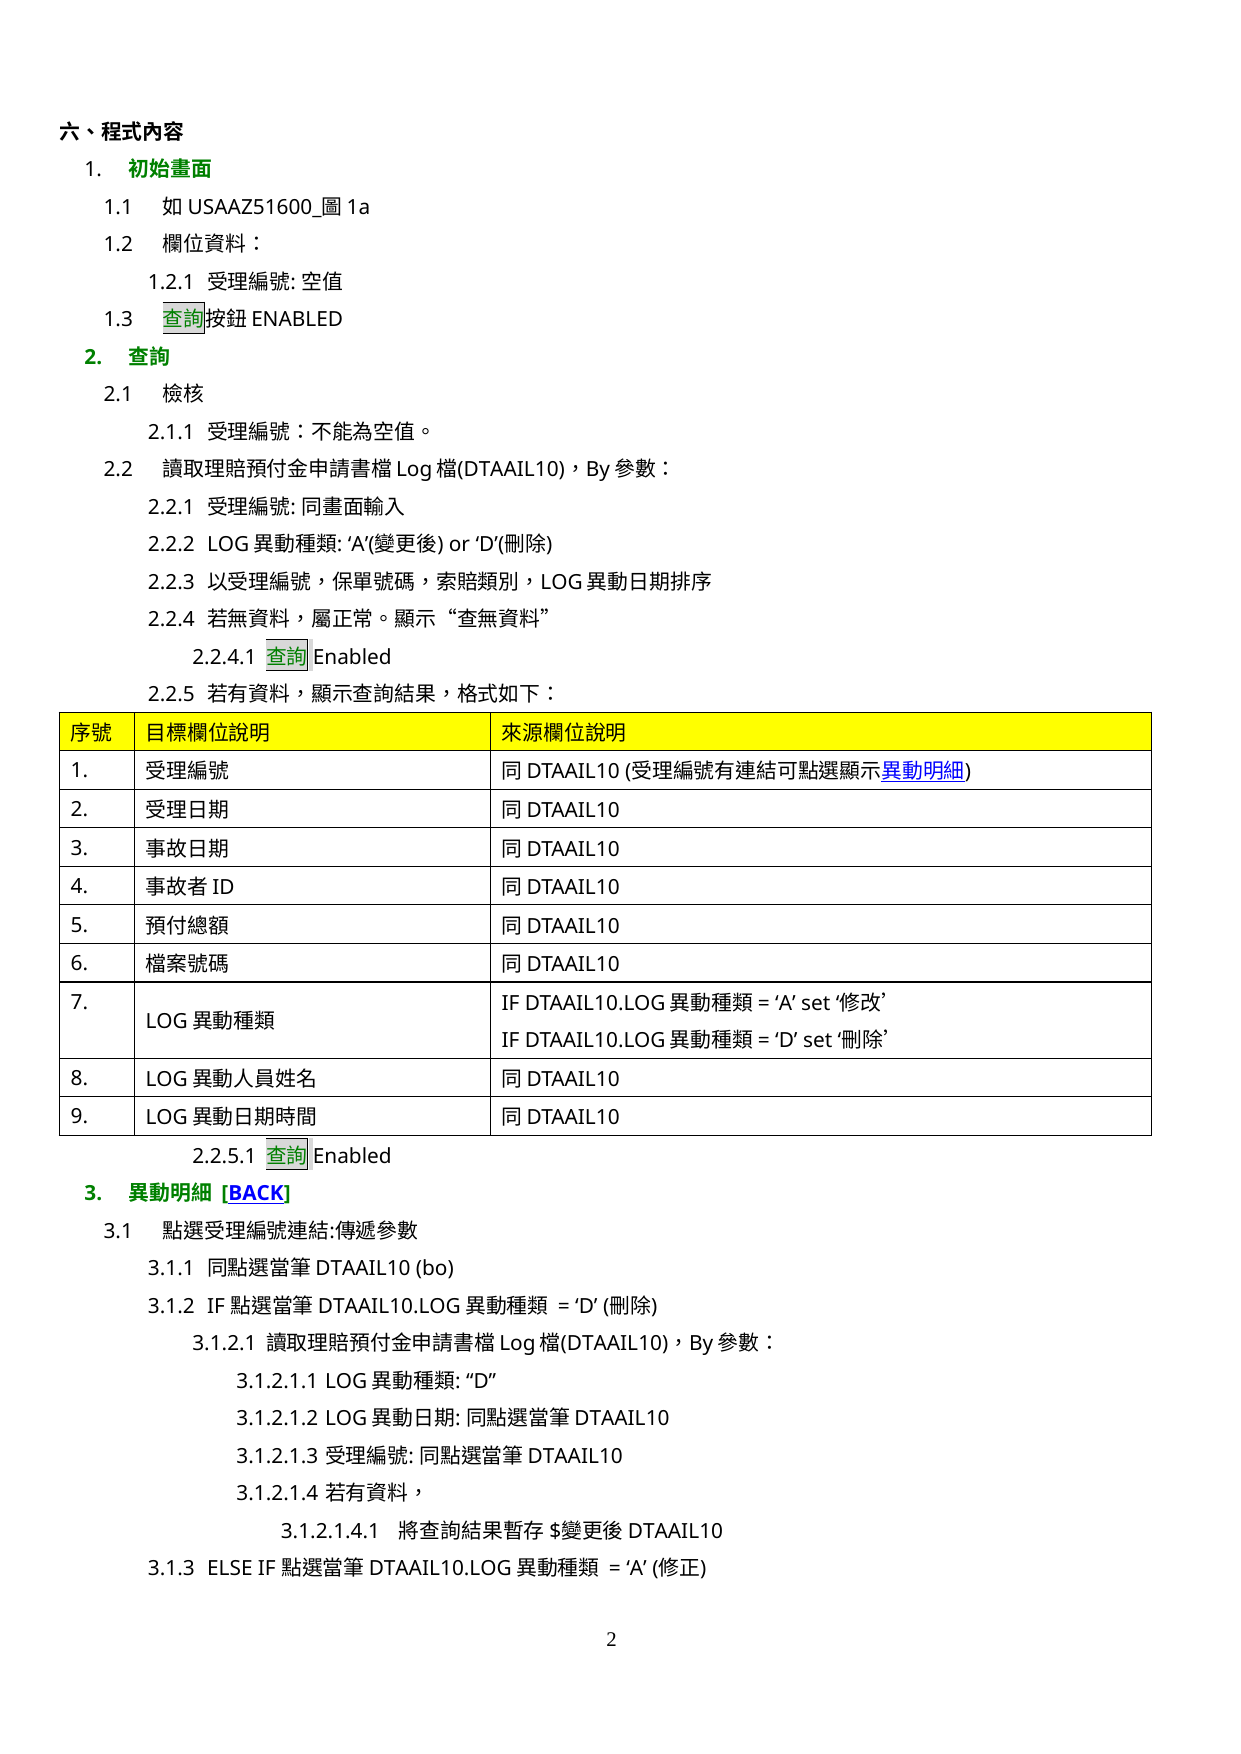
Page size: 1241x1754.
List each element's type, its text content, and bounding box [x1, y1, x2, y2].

table_cell 同DTAAIL10 [491, 790, 1151, 827]
list 查詢Enabled [192, 637, 1163, 674]
list ELSE IF 點選當筆DTAAIL10.LOG異動種類 = ‘A’ (修正) [148, 1548, 1163, 1586]
table_cell [60, 790, 134, 827]
table_header 序號 [60, 713, 134, 750]
table_cell [60, 905, 134, 943]
table_cell 同DTAAIL10 [491, 828, 1151, 866]
list 初始畫面 [84, 149, 1163, 187]
table_cell [60, 867, 134, 904]
table_cell [60, 828, 134, 866]
list 若有資料，顯示查詢結果，格式如下： [148, 674, 1163, 712]
table_cell 同DTAAIL10 [491, 867, 1151, 904]
table_cell [60, 983, 134, 1057]
table_cell 事故日期 [135, 828, 490, 866]
table_cell [60, 1097, 134, 1134]
list 檢核 [103, 374, 1163, 412]
list 異動明細 [BACK] [84, 1173, 1163, 1211]
list 以受理編號，保單號碼，索賠類別，LOG異動日期排序 [148, 562, 1163, 599]
list 讀取理賠預付金申請書檔Log檔(DTAAIL10)，By參數： [103, 449, 1163, 487]
table_cell [60, 944, 134, 981]
table_cell 受理日期 [135, 790, 490, 827]
table_cell IF DTAAIL10.LOG異動種類 = ‘A’ set ‘修改’ IF DTAAIL10.LOG異動種類 = ‘D’ set ‘刪除’ [491, 983, 1151, 1057]
list 讀取理賠預付金申請書檔Log檔(DTAAIL10)，By參數： [192, 1323, 1163, 1361]
table_cell 檔案號碼 [135, 944, 490, 981]
list LOG異動種類: “D” [236, 1361, 1163, 1398]
table_cell [60, 751, 134, 789]
table_cell [60, 1059, 134, 1096]
table_cell 事故者ID [135, 867, 490, 904]
list 查詢 [84, 337, 1163, 374]
table_cell LOG異動日期時間 [135, 1097, 490, 1134]
list 查詢Enabled [192, 1136, 1163, 1173]
list 受理編號: 空值 [148, 262, 1163, 299]
table_cell 同DTAAIL10 (受理編號有連結可點選顯示異動明細) [491, 751, 1151, 789]
list LOG異動日期: 同點選當筆DTAAIL10 [236, 1398, 1163, 1436]
table_cell LOG異動人員姓名 [135, 1059, 490, 1096]
table_cell 同DTAAIL10 [491, 944, 1151, 981]
list 同點選當筆DTAAIL10 (bo) [148, 1248, 1163, 1286]
list 受理編號: 同畫面輸入 [148, 487, 1163, 524]
list 查詢按鈕ENABLED [103, 299, 1163, 337]
table_cell 同DTAAIL10 [491, 1097, 1151, 1134]
table_cell 預付總額 [135, 905, 490, 943]
list 如USAAZ51600_圖1a [103, 187, 1163, 224]
table_cell 同DTAAIL10 [491, 1059, 1151, 1096]
list LOG異動種類: ‘A’(變更後) or ‘D’(刪除) [148, 524, 1163, 562]
list 將查詢結果暫存 $變更後DTAAIL10 [281, 1511, 1163, 1548]
text 六、程式內容 [59, 112, 1163, 149]
table_cell 受理編號 [135, 751, 490, 789]
list 若有資料， [236, 1473, 1163, 1511]
table_header 目標欄位說明 [135, 713, 490, 750]
list 若無資料，屬正常。顯示“查無資料” [148, 599, 1163, 637]
table_cell 同DTAAIL10 [491, 905, 1151, 943]
list 點選受理編號連結:傳遞參數 [103, 1211, 1163, 1248]
table_cell LOG異動種類 [135, 983, 490, 1057]
list 受理編號：不能為空值。 [148, 412, 1163, 449]
list 欄位資料： [103, 224, 1163, 262]
table_header 來源欄位說明 [491, 713, 1151, 750]
list 受理編號: 同點選當筆DTAAIL10 [236, 1436, 1163, 1473]
list IF 點選當筆DTAAIL10.LOG異動種類 = ‘D’ (刪除) [148, 1286, 1163, 1323]
